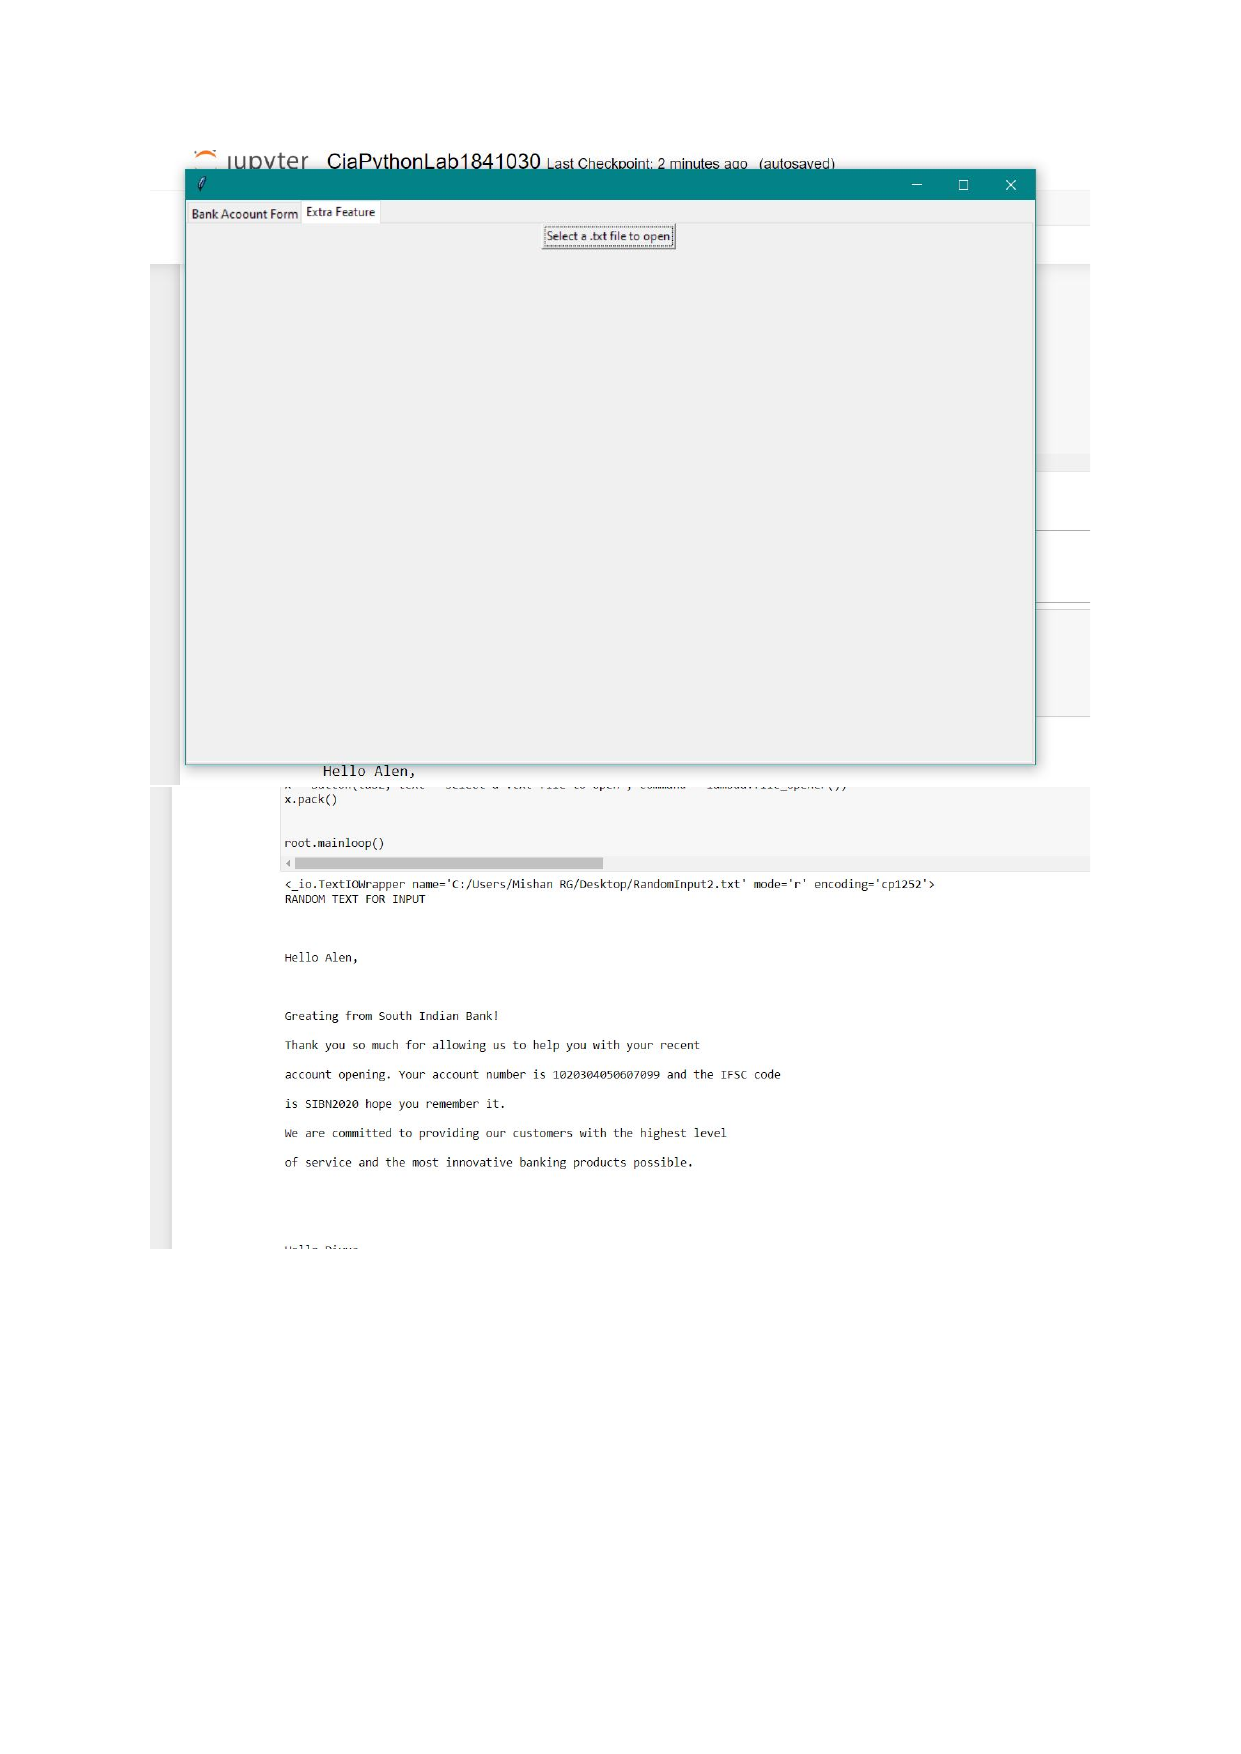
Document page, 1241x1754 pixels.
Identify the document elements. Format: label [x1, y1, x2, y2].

picture [150, 787, 1091, 1249]
picture [150, 150, 1091, 785]
